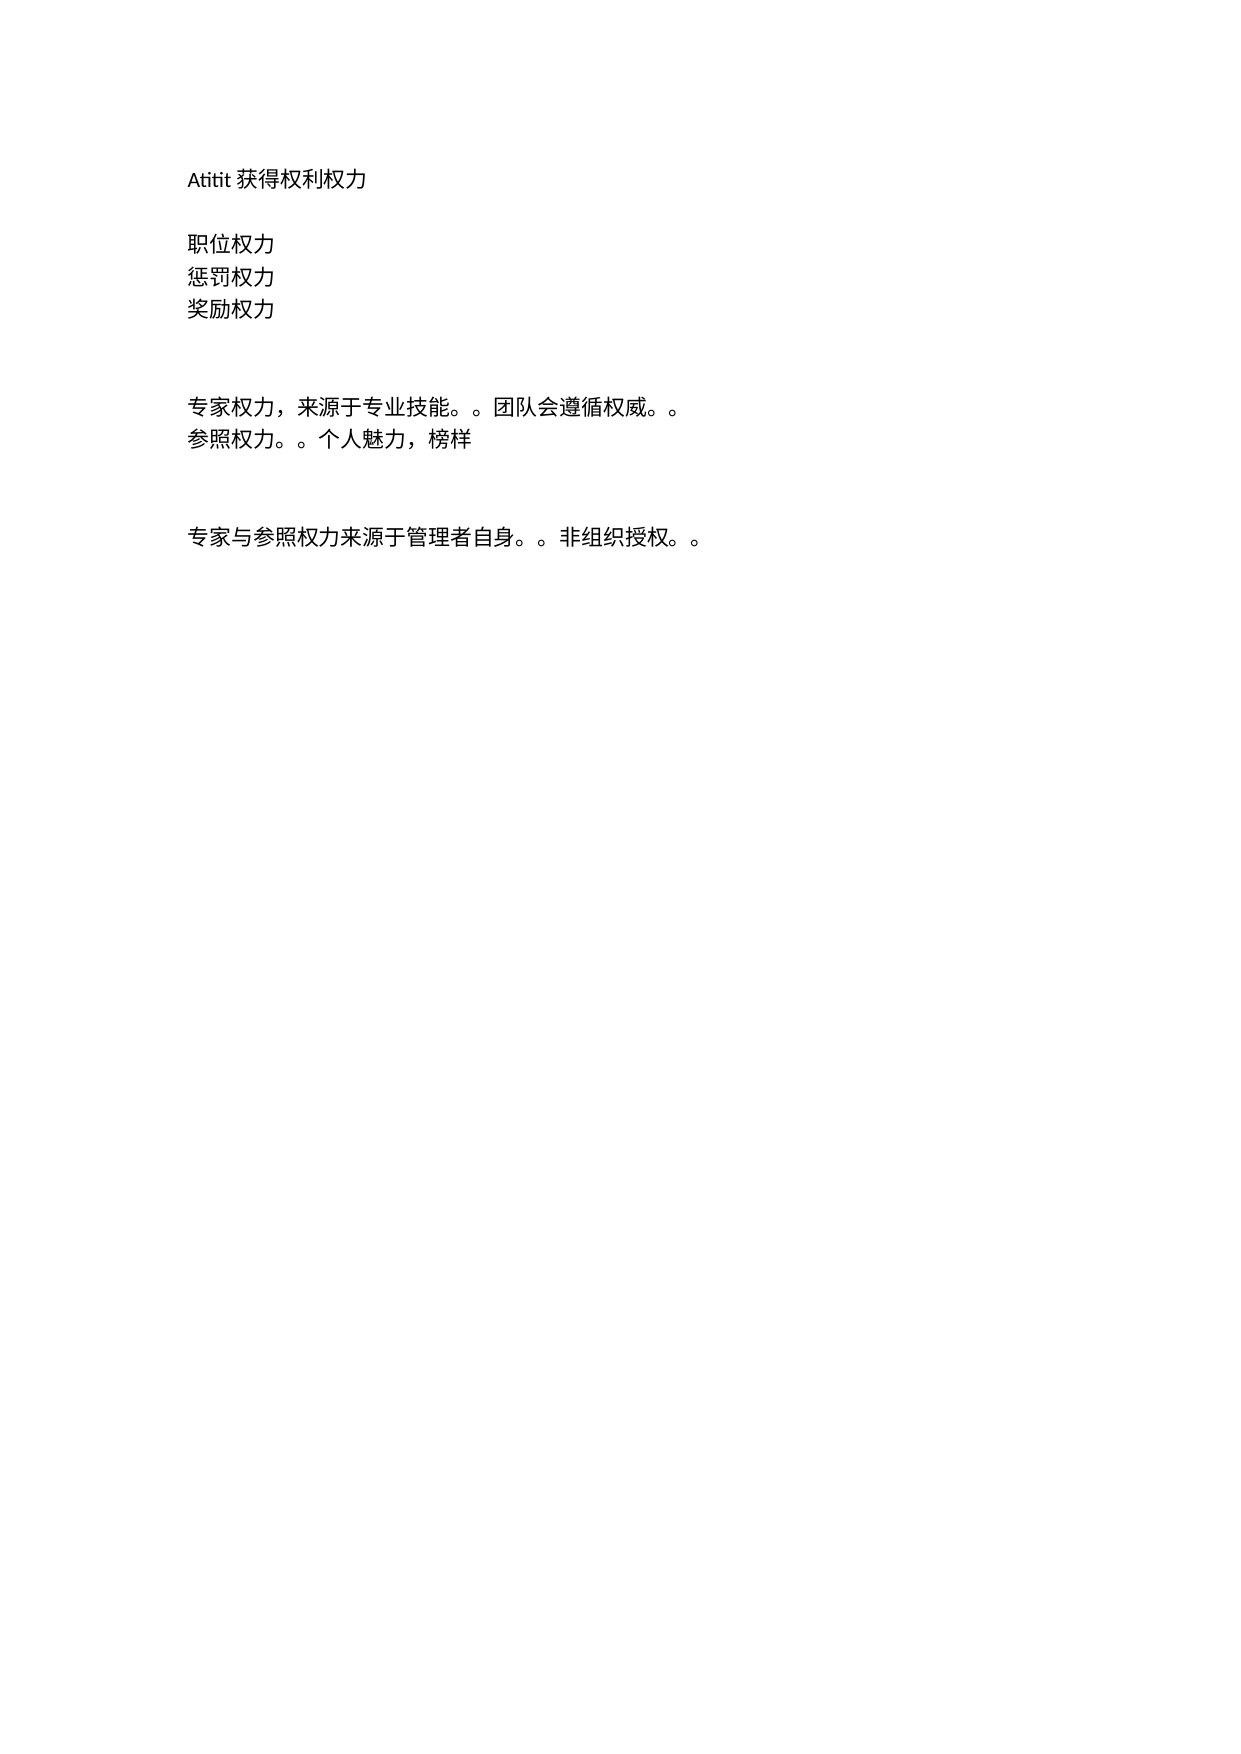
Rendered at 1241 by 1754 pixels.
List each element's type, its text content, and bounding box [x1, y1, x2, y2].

text 惩罚权力 [187, 259, 1053, 292]
text Atitit 获得权利权力 [187, 162, 1053, 194]
text 职位权力 [187, 227, 1053, 259]
text 参照权力。。个人魅力，榜样 [187, 422, 1053, 454]
text 奖励权力 [187, 292, 1053, 324]
text 专家权力，来源于专业技能。。团队会遵循权威。。 [187, 389, 1053, 422]
text 专家与参照权力来源于管理者自身。。非组织授权。。 [187, 519, 1053, 552]
